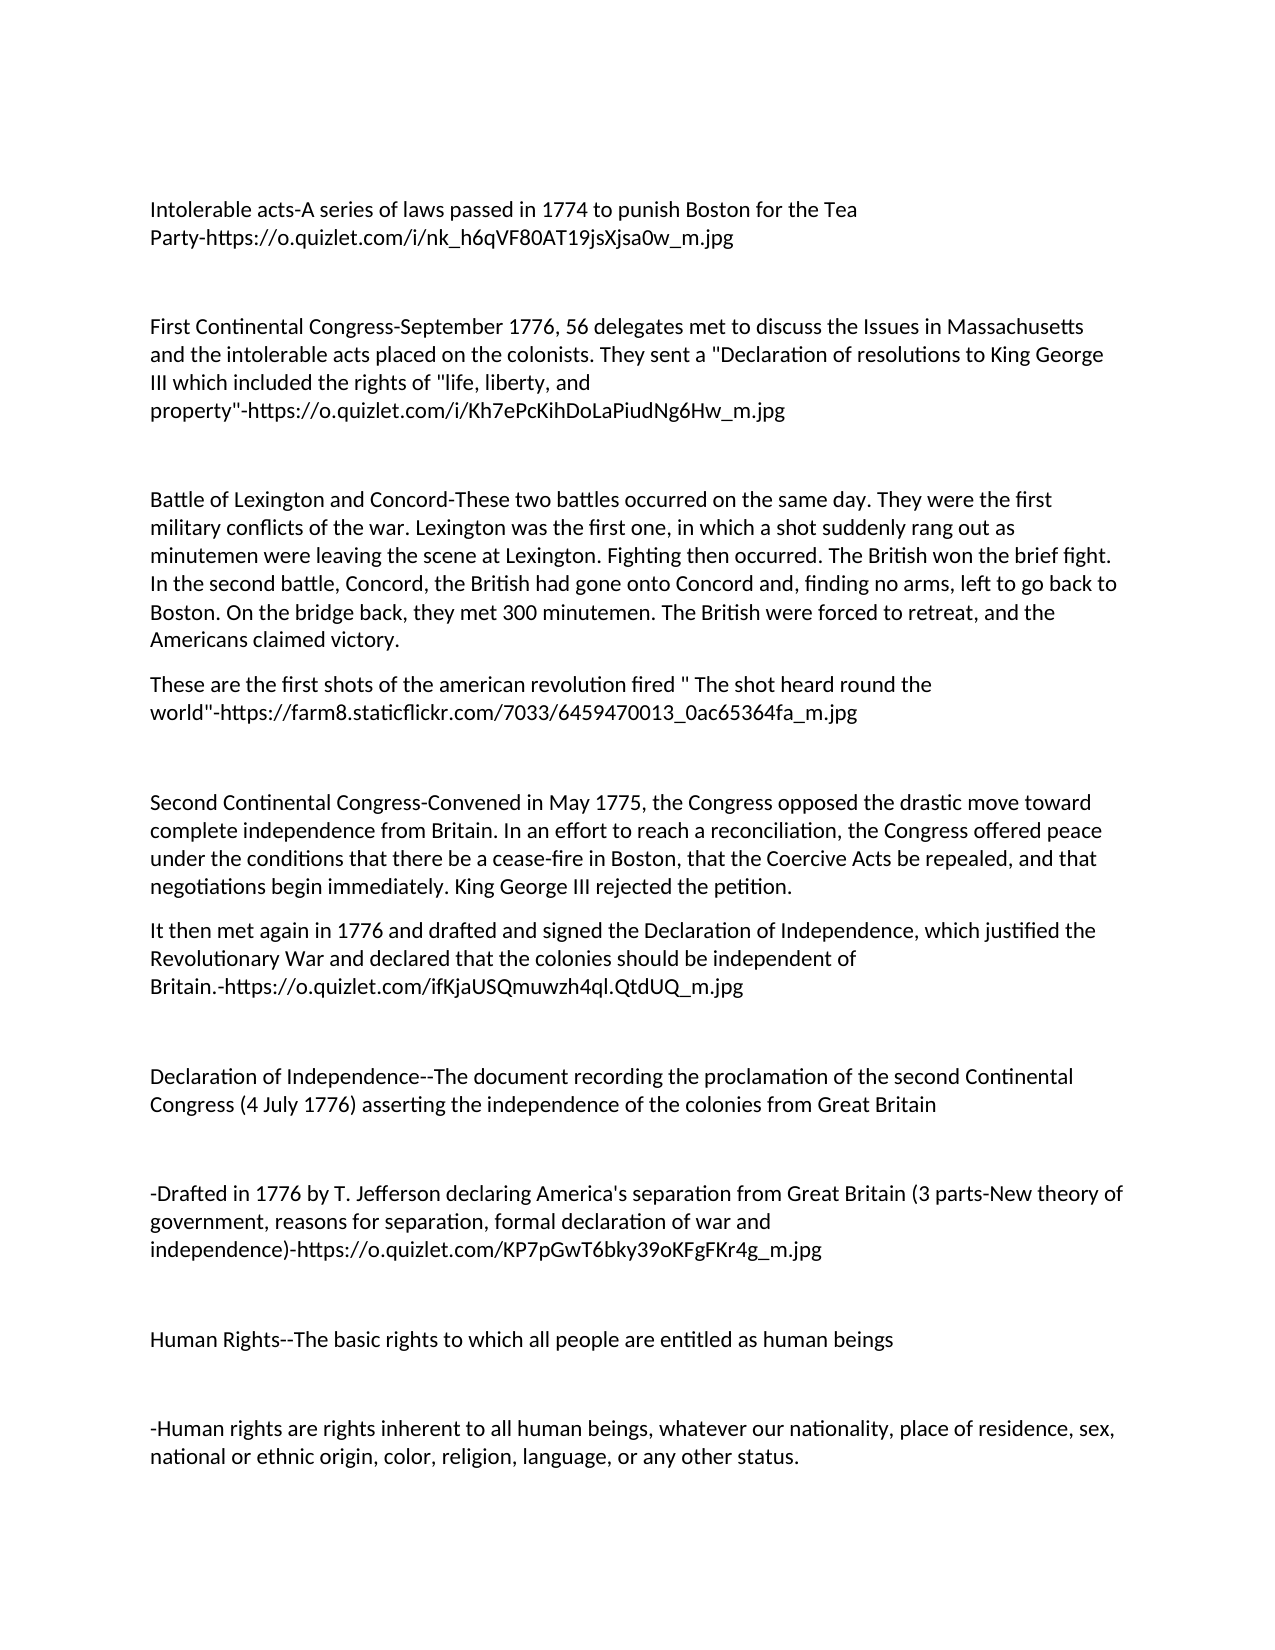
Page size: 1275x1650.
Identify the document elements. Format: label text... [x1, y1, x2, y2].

text Second Continental Congress-Convened in May 1775, the Congress opposed the drastic move toward complete independence from Britain. In an effort to reach a reconciliation, the Congress offered peace under the conditions that there be a cease-fire in Boston, that the Coercive Acts be repealed, and that negotiations begin immediately. King George III rejected the petition. [150, 788, 1125, 900]
text These are the first shots of the american revolution fired " The shot heard round the world"-https://farm8.staticflickr.com/7033/6459470013_0ac65364fa_m.jpg [150, 670, 1125, 726]
text First Continental Congress-September 1776, 56 delegates met to discuss the Issues in Massachusetts and the intolerable acts placed on the colonists. They sent a "Declaration of resolutions to King George III which included the rights of "life, liberty, and property"-https://o.quizlet.com/i/Kh7ePcKihDoLaPiudNg6Hw_m.jpg [150, 312, 1125, 424]
text It then met again in 1776 and drafted and signed the Declaration of Independence, which justified the Revolutionary War and declared that the colonies should be independent of Britain.-https://o.quizlet.com/ifKjaUSQmuwzh4ql.QtdUQ_m.jpg [150, 916, 1125, 1001]
text Intolerable acts-A series of laws passed in 1774 to punish Boston for the Tea Party-https://o.quizlet.com/i/nk_h6qVF80AT19jsXjsa0w_m.jpg [150, 195, 1125, 251]
text -Human rights are rights inherent to all human beings, whatever our nationality, place of residence, sex, national or ethnic origin, color, religion, language, or any other status. [150, 1414, 1125, 1470]
text -Drafted in 1776 by T. Jefferson declaring America's separation from Great Britain (3 parts-New theory of government, reasons for separation, formal declaration of war and independence)-https://o.quizlet.com/KP7pGwT6bky39oKFgFKr4g_m.jpg [150, 1179, 1125, 1263]
text Battle of Lexington and Concord-These two battles occurred on the same day. They were the first military conflicts of the war. Lexington was the first one, in which a shot suddenly rang out as minutemen were leaving the scene at Lexington. Fighting then occurred. The British won the brief fight. In the second battle, Concord, the British had gone onto Concord and, finding no arms, left to go back to Boston. On the bridge back, they met 300 minutemen. The British were forced to retreat, and the Americans claimed victory. [150, 486, 1125, 654]
text Declaration of Independence--The document recording the proclamation of the second Continental Congress (4 July 1776) asserting the independence of the colonies from Great Britain [150, 1062, 1125, 1118]
text Human Rights--The basic rights to which all people are entitled as human beings [150, 1325, 1125, 1353]
